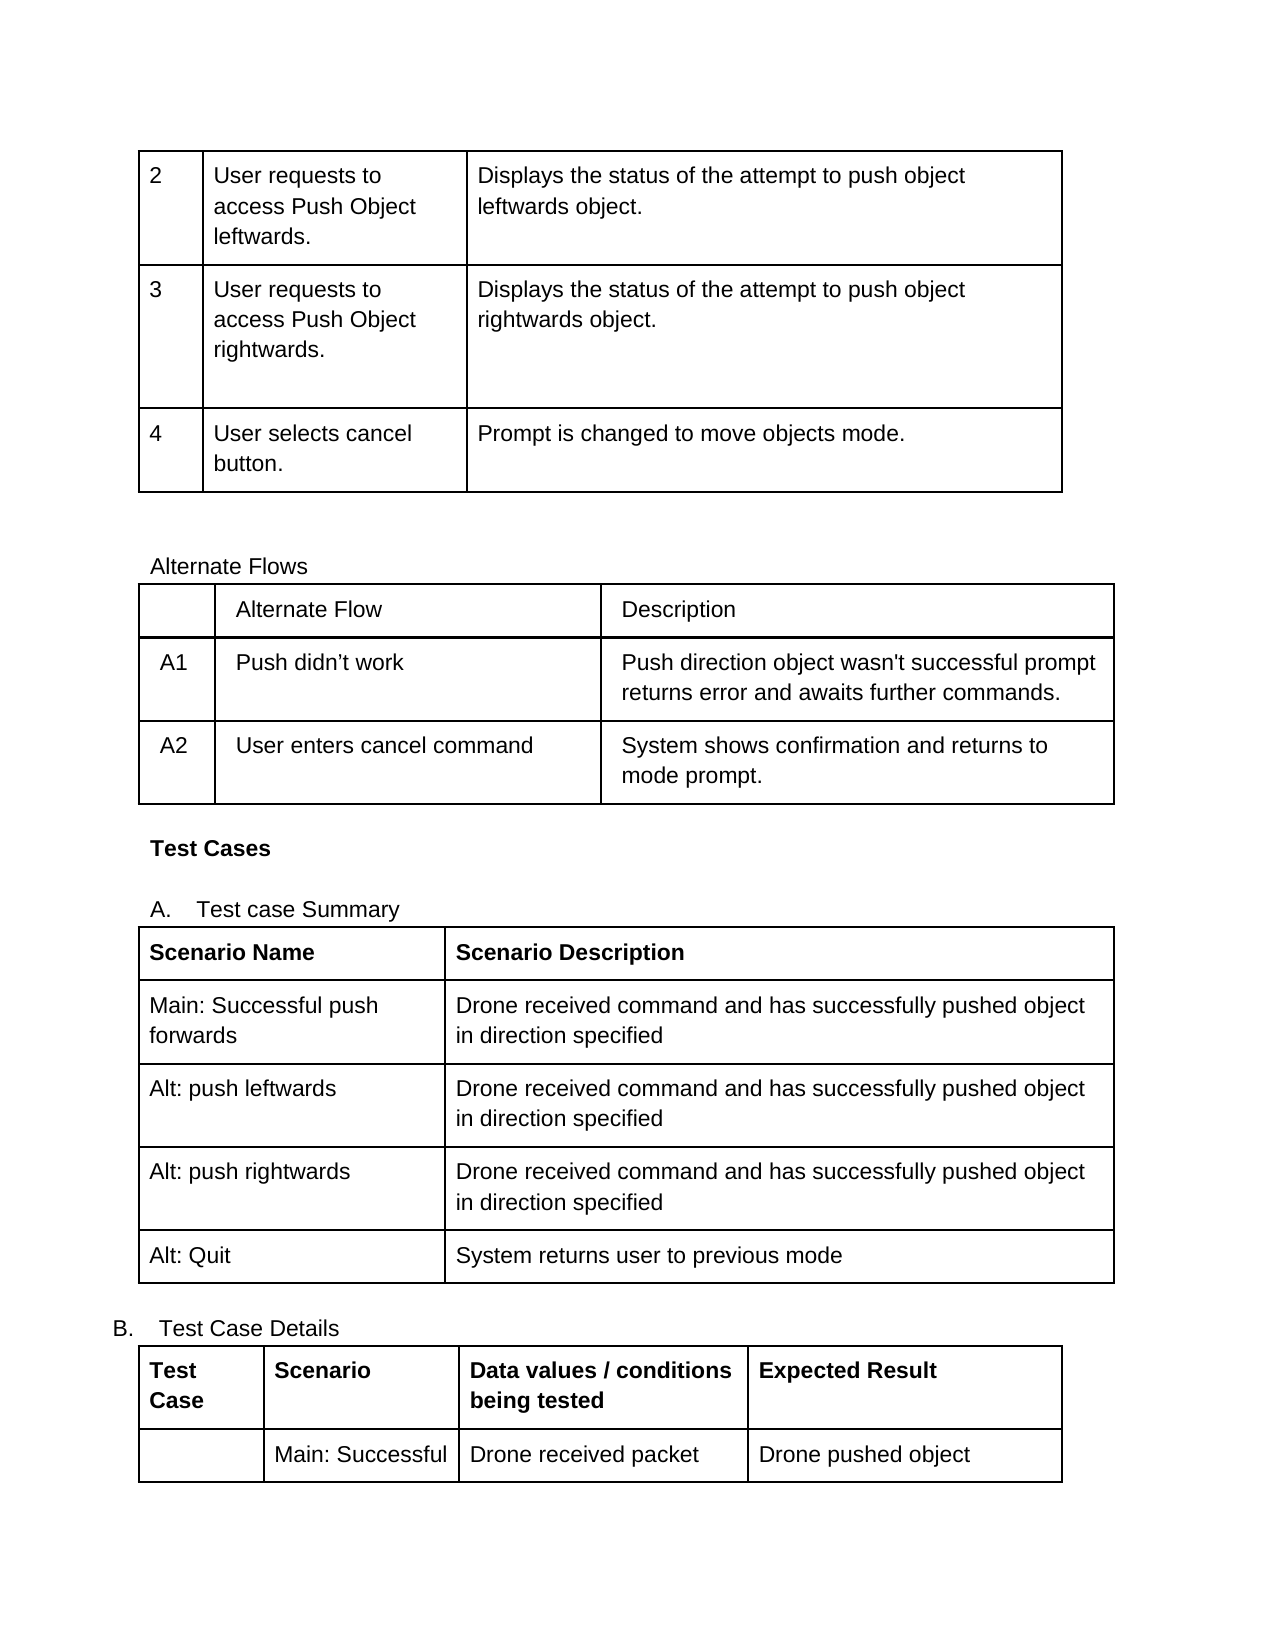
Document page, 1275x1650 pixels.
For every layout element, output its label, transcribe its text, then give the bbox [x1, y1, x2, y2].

table_cell Drone received command and has successfully pushed object in direction specified [446, 1065, 1113, 1146]
table_cell 4 [140, 409, 202, 491]
table_header Scenario Name [140, 928, 444, 979]
table_header Expected Result [749, 1347, 1061, 1428]
table_cell User enters cancel command [216, 722, 600, 803]
table_cell A1 [140, 639, 214, 720]
table_header Alternate Flow [216, 585, 600, 636]
table_cell Push didn’t work [216, 639, 600, 720]
table_cell Alt: push leftwards [140, 1065, 444, 1146]
table_cell System returns user to previous mode [446, 1231, 1113, 1282]
table_header Description [602, 585, 1113, 636]
text Alternate Flows [150, 553, 1125, 579]
text Test Cases [150, 835, 1125, 862]
table_cell Prompt is changed to move objects mode. [468, 409, 1061, 491]
table_cell [140, 1430, 263, 1481]
table_cell 2 [140, 152, 202, 263]
table_cell Displays the status of the attempt to push object rightwards object. [468, 266, 1061, 407]
table_cell Alt: push rightwards [140, 1148, 444, 1229]
table_header Test Case [140, 1347, 263, 1428]
table_cell Main: Successful push forwards [140, 981, 444, 1062]
table_cell User requests to access Push Object leftwards. [204, 152, 466, 263]
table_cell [460, 1430, 747, 1481]
table_header [140, 585, 214, 636]
table_cell 3 [140, 266, 202, 407]
table_cell A2 [140, 722, 214, 803]
table_cell Alt: Quit [140, 1231, 444, 1282]
table_cell Push direction object wasn't successful prompt returns error and awaits further commands. [602, 639, 1113, 720]
table_cell Displays the status of the attempt to push object leftwards object. [468, 152, 1061, 263]
table_cell Drone received command and has successfully pushed object in direction specified [446, 981, 1113, 1062]
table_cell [749, 1430, 1061, 1481]
table_header Data values / conditions being tested [460, 1347, 747, 1428]
table_cell User requests to access Push Object rightwards. [204, 266, 466, 407]
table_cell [265, 1430, 458, 1481]
text B. Test Case Details [112, 1314, 1125, 1341]
table_header Scenario Description [446, 928, 1113, 979]
table_cell Drone received command and has successfully pushed object in direction specified [446, 1148, 1113, 1229]
table_header Scenario [265, 1347, 458, 1428]
table_cell User selects cancel button. [204, 409, 466, 491]
table_cell System shows confirmation and returns to mode prompt. [602, 722, 1113, 803]
text A. Test case Summary [150, 896, 1125, 922]
